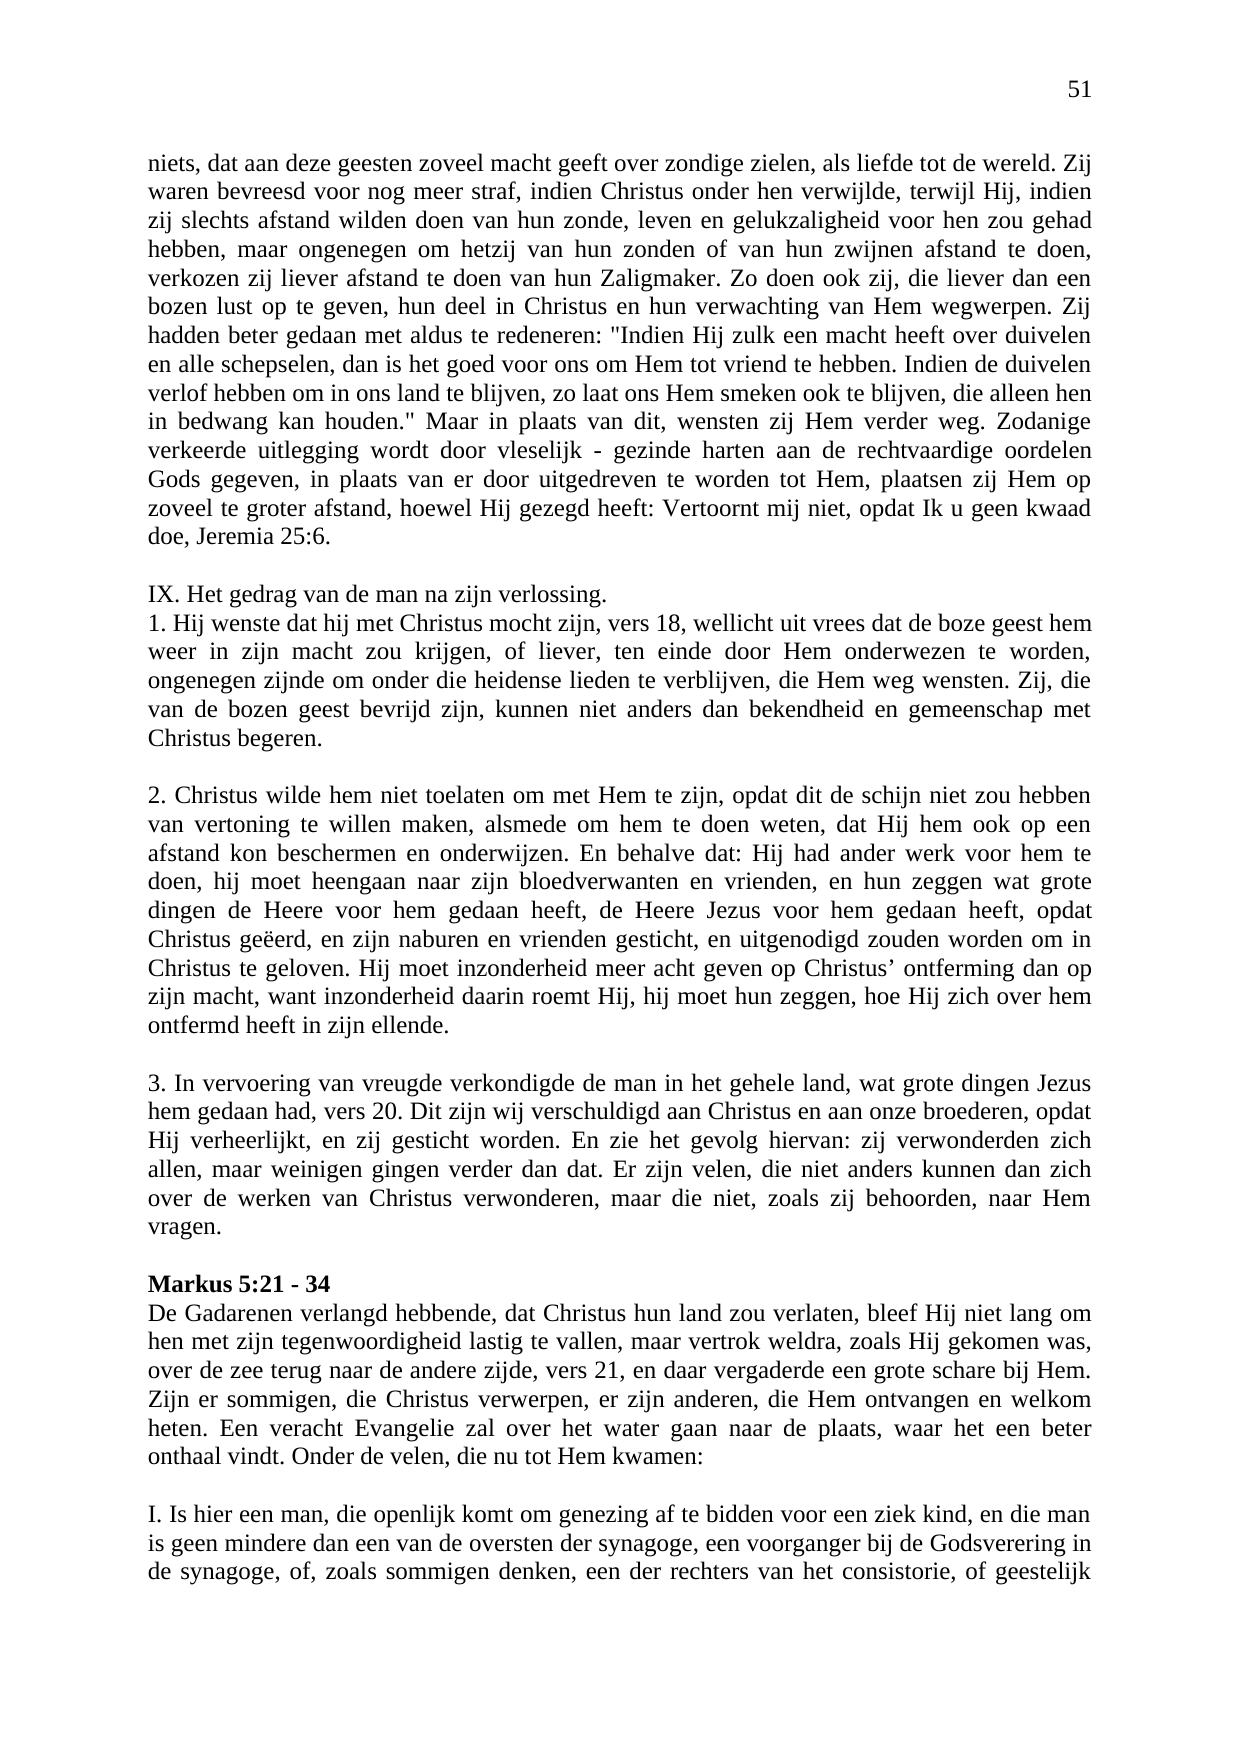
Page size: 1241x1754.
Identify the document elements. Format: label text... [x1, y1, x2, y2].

text 1. Hij wenste dat hij met Christus mocht zijn, vers 18, wellicht uit vrees dat de boze geest hem weer in zijn macht zou krijgen, of liever, ten einde door Hem onderwezen te worden, ongenegen zijnde om onder die heidense lieden te verblijven, die Hem weg wensten. Zij, die van de bozen geest bevrijd zijn, kunnen niet anders dan bekendheid en gemeenschap met Christus begeren. [148, 608, 1093, 751]
text 2. Christus wilde hem niet toelaten om met Hem te zijn, opdat dit de schijn niet zou hebben van vertoning te willen maken, alsmede om hem te doen weten, dat Hij hem ook op een afstand kon beschermen en onderwijzen. En behalve dat: Hij had ander werk voor hem te doen, hij moet heengaan naar zijn bloedverwanten en vrienden, en hun zeggen wat grote dingen de Heere voor hem gedaan heeft, de Heere Jezus voor hem gedaan heeft, opdat Christus geëerd, en zijn naburen en vrienden gesticht, en uitgenodigd zouden worden om in Christus te geloven. Hij moet inzonderheid meer acht geven op Christus’ ontferming dan op zijn macht, want inzonderheid daarin roemt Hij, hij moet hun zeggen, hoe Hij zich over hem ontfermd heeft in zijn ellende. [148, 780, 1093, 1039]
text IX. Het gedrag van de man na zijn verlossing. [148, 579, 1093, 608]
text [148, 1499, 1093, 1585]
text 3. In vervoering van vreugde verkondigde de man in het gehele land, wat grote dingen Jezus hem gedaan had, vers 20. Dit zijn wij verschuldigd aan Christus en aan onze broederen, opdat Hij verheerlijkt, en zij gesticht worden. En zie het gevolg hiervan: zij verwonderden zich allen, maar weinigen gingen verder dan dat. Er zijn velen, die niet anders kunnen dan zich over de werken van Christus verwonderen, maar die niet, zoals zij behoorden, naar Hem vragen. [148, 1068, 1093, 1240]
text De Gadarenen verlangd hebbende, dat Christus hun land zou verlaten, bleef Hij niet lang om hen met zijn tegenwoordigheid lastig te vallen, maar vertrok weldra, zoals Hij gekomen was, over de zee terug naar de andere zijde, vers 21, en daar vergaderde een grote schare bij Hem. Zijn er sommigen, die Christus verwerpen, er zijn anderen, die Hem ontvangen en welkom heten. Een veracht Evangelie zal over het water gaan naar de plaats, waar het een beter onthaal vindt. Onder de velen, die nu tot Hem kwamen: [148, 1298, 1093, 1470]
text Markus 5:21 - 34 [148, 1269, 1093, 1298]
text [148, 148, 1093, 550]
